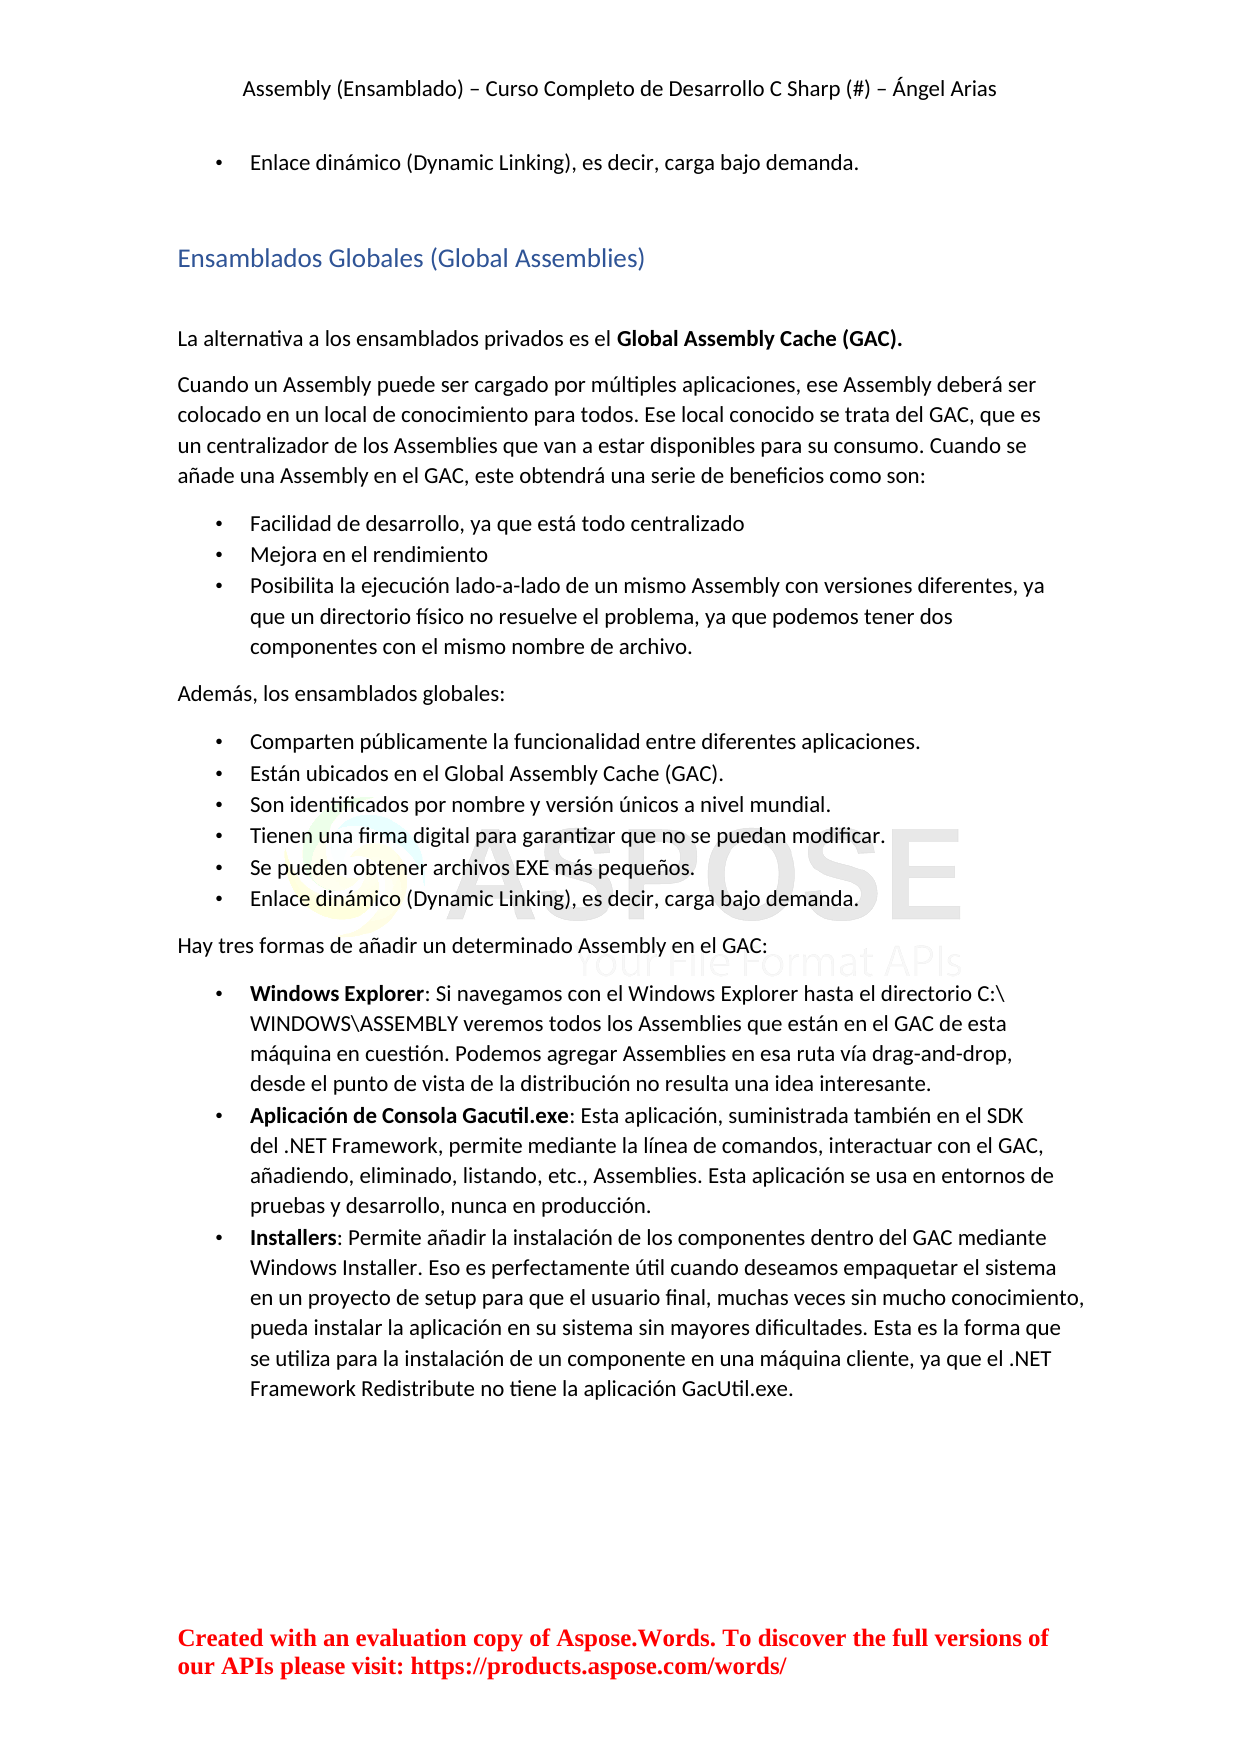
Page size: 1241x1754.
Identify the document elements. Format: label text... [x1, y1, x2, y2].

list Enlace dinámico (Dynamic Linking), es decir, carga bajo demanda. [215, 148, 1088, 176]
list Mejora en el rendimiento [215, 541, 1088, 568]
text Hay tres formas de añadir un determinado Assembly en el GAC: [177, 931, 1088, 959]
list Enlace dinámico (Dynamic Linking), es decir, carga bajo demanda. [215, 884, 1088, 912]
text Cuando un Assembly puede ser cargado por múltiples aplicaciones, ese Assembly deberá ser colocado en un local de conocimiento para todos. Ese local conocido se trata del GAC, que es un centralizador de los Assemblies que van a estar disponibles para su consumo. Cuando se añade una Assembly en el GAC, este obtendrá una serie de beneficios como son: [177, 369, 1068, 489]
text Ensamblados Globales (Global Assemblies) [177, 241, 1088, 274]
text Además, los ensamblados globales: [177, 679, 1088, 707]
list Son identificados por nombre y versión únicos a nivel mundial. [215, 790, 1088, 818]
list Se pueden obtener archivos EXE más pequeños. [215, 853, 1088, 881]
list Tienen una firma digital para garantizar que no se puedan modificar. [215, 822, 1088, 849]
list Posibilita la ejecución lado-a-lado de un mismo Assembly con versiones diferentes, ya que un directorio físico no resuelve el problema, ya que podemos tener dos componentes con el mismo nombre de archivo. [215, 570, 1072, 660]
list Installers: Permite añadir la instalación de los componentes dentro del GAC mediante Windows Installer. Eso es perfectamente útil cuando deseamos empaquetar el sistema en un proyecto de setup para que el usuario final, muchas veces sin mucho conocimiento, pueda instalar la aplicación en su sistema sin mayores dificultades. Esta es la forma que se utiliza para la instalación de un componente en una máquina cliente, ya que el .NET Framework Redistribute no tiene la aplicación GacUtil.exe. [215, 1221, 1086, 1403]
text La alternativa a los ensamblados privados es el Global Assembly Cache (GAC). [177, 324, 1088, 352]
list Facilidad de desarrollo, ya que está todo centralizado [215, 509, 1088, 537]
list Aplicación de Consola Gacutil.exe: Esta aplicación, suministrada también en el SDK del .NET Framework, permite mediante la línea de comandos, interactuar con el GAC, añadiendo, eliminado, listando, etc., Assemblies. Esta aplicación se usa en entornos de pruebas y desarrollo, nunca en producción. [215, 1099, 1084, 1220]
list Comparten públicamente la funcionalidad entre diferentes aplicaciones. [215, 727, 1088, 755]
list Windows Explorer: Si navegamos con el Windows Explorer hasta el directorio C:\WINDOWS\ASSEMBLY veremos todos los Assemblies que están en el GAC de esta máquina en cuestión. Podemos agregar Assemblies en esa ruta vía drag-and-drop, desde el punto de vista de la distribución no resulta una idea interesante. [215, 977, 1063, 1098]
list Están ubicados en el Global Assembly Cache (GAC). [215, 759, 1088, 787]
